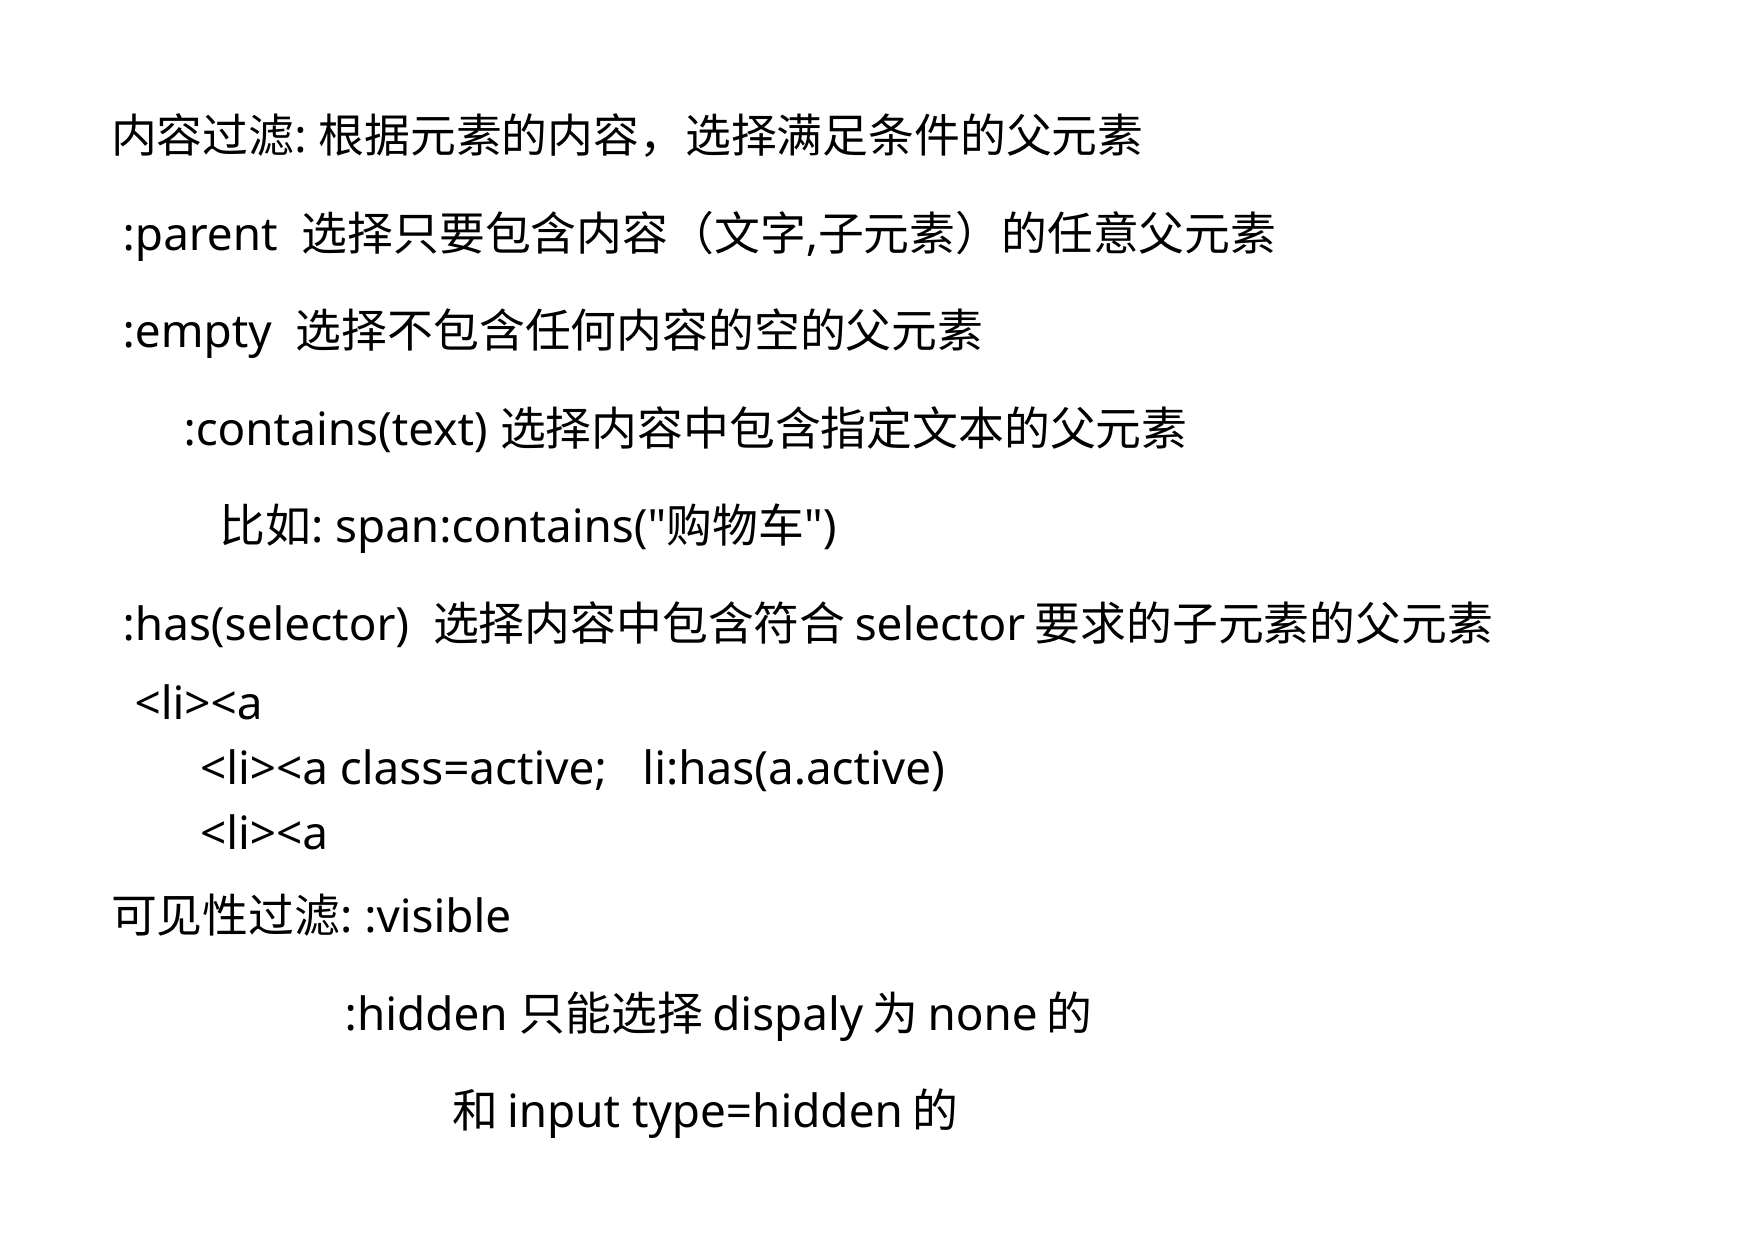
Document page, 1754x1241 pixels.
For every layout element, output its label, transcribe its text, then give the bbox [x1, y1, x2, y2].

text :parent 选择只要包含内容（文字,子元素）的任意父元素 [75, 181, 1679, 279]
text <li><a [75, 669, 1679, 734]
text <li><a [119, 799, 1679, 864]
text :hidden 只能选择dispaly为none的 [75, 961, 1679, 1059]
text 比如: span:contains("购物车") [75, 474, 1679, 571]
text 和input type=hidden的 [75, 1059, 1679, 1156]
text 内容过滤: 根据元素的内容，选择满足条件的父元素 [75, 84, 1679, 181]
text :has(selector) 选择内容中包含符合selector要求的子元素的父元素 [75, 571, 1679, 669]
text :contains(text) 选择内容中包含指定文本的父元素 [75, 376, 1679, 474]
text 可见性过滤: :visible [75, 864, 1679, 961]
text <li><a class=active; li:has(a.active) [119, 734, 1679, 799]
text :empty 选择不包含任何内容的空的父元素 [75, 279, 1679, 376]
